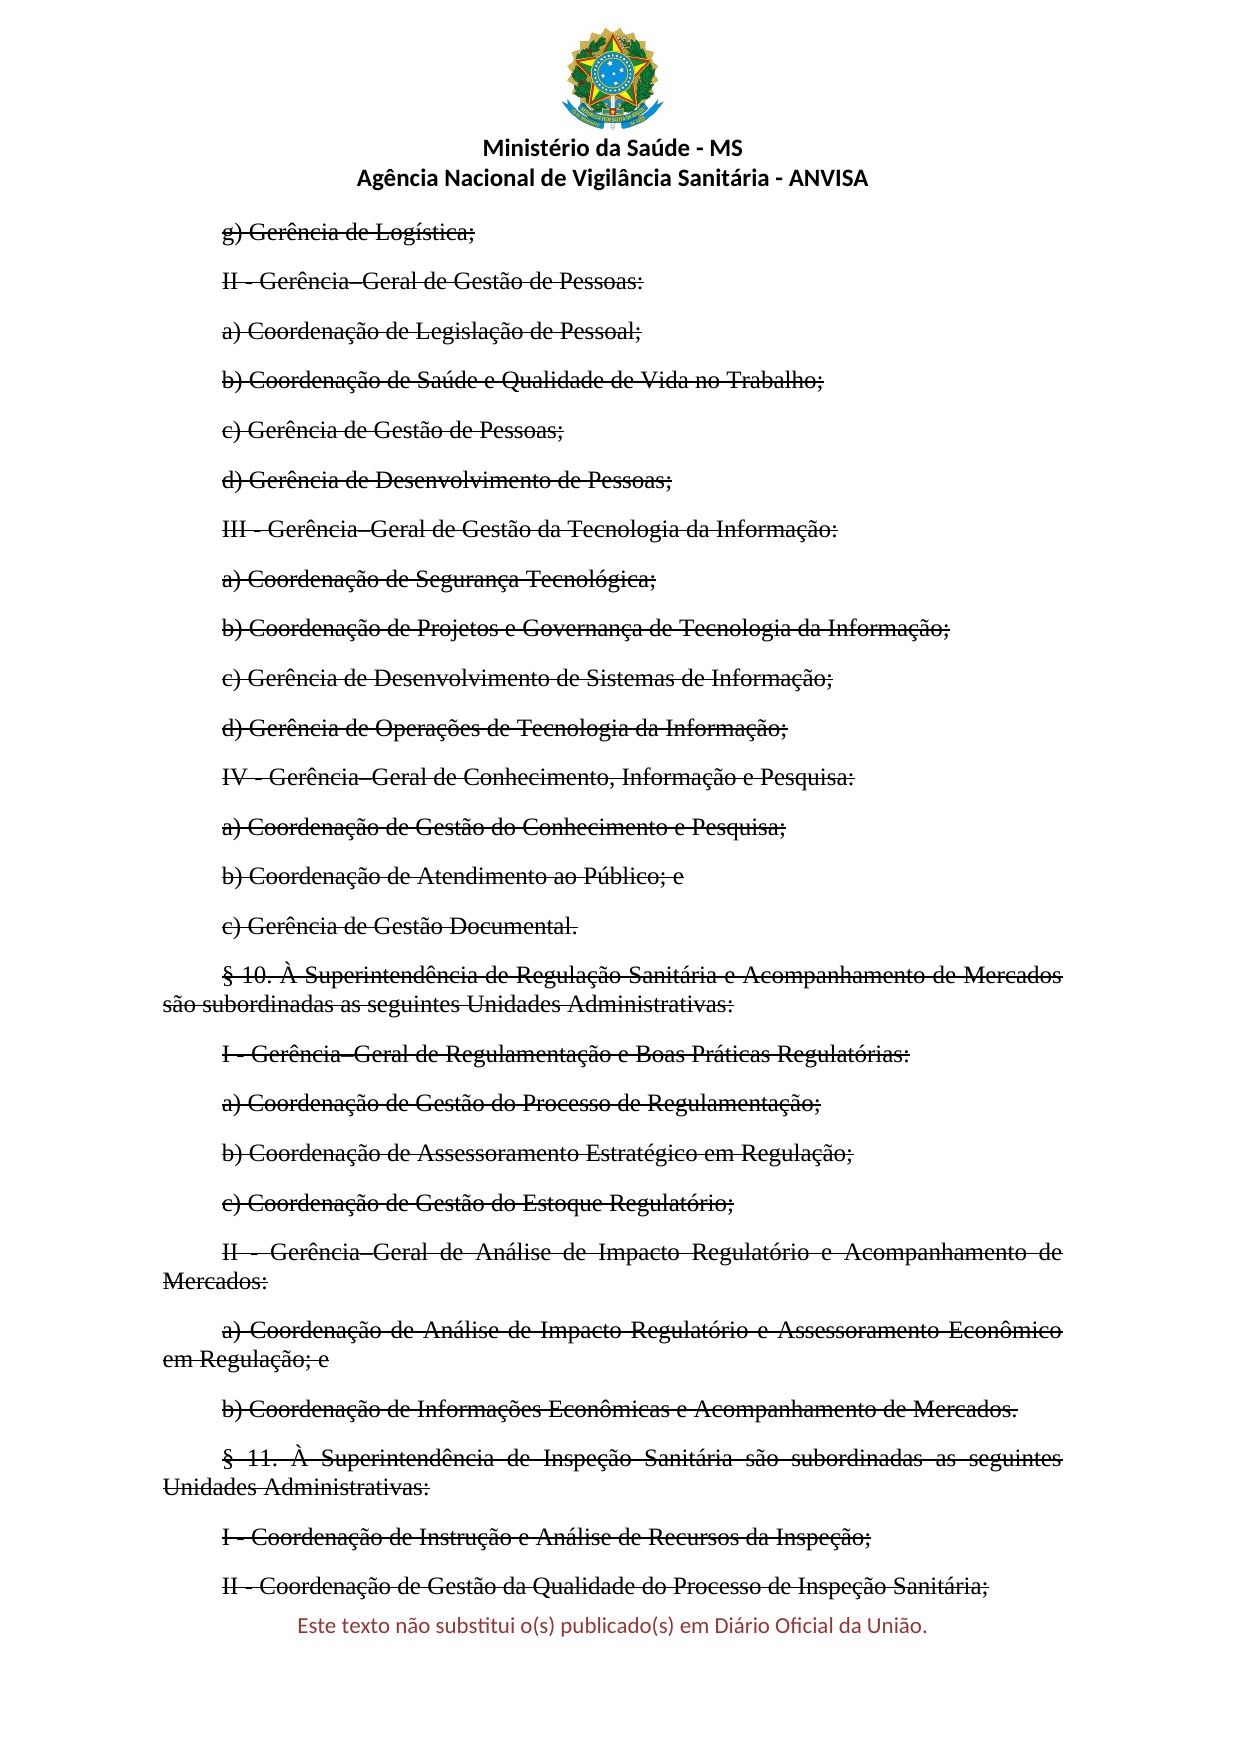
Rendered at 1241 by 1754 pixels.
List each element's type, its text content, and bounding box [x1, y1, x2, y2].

text § 11. À Superintendência de Inspeção Sanitária são subordinadas as seguintes Unidades Administrativas: [162, 1443, 1063, 1501]
text II - Gerência–Geral de Análise de Impacto Regulatório e Acompanhamento de Mercados: [162, 1237, 1063, 1295]
text II - Gerência–Geral de Gestão de Pessoas: [162, 266, 1063, 295]
text a) Coordenação de Gestão do Conhecimento e Pesquisa; [162, 812, 1063, 841]
text c) Coordenação de Gestão do Estoque Regulatório; [162, 1188, 1063, 1216]
text II - Coordenação de Gestão da Qualidade do Processo de Inspeção Sanitária; [162, 1571, 1063, 1600]
text a) Coordenação de Segurança Tecnológica; [162, 564, 1063, 593]
text b) Coordenação de Projetos e Governança de Tecnologia da Informação; [162, 613, 1063, 642]
text a) Coordenação de Análise de Impacto Regulatório e Assessoramento Econômico em Regulação; e [162, 1316, 1063, 1373]
text b) Coordenação de Informações Econômicas e Acompanhamento de Mercados. [162, 1394, 1063, 1423]
text d) Gerência de Operações de Tecnologia da Informação; [162, 713, 1063, 741]
text I - Coordenação de Instrução e Análise de Recursos da Inspeção; [162, 1522, 1063, 1551]
text c) Gerência de Desenvolvimento de Sistemas de Informação; [162, 663, 1063, 692]
text a) Coordenação de Legislação de Pessoal; [162, 316, 1063, 345]
text III - Gerência–Geral de Gestão da Tecnologia da Informação: [162, 514, 1063, 543]
text b) Coordenação de Saúde e Qualidade de Vida no Trabalho; [162, 366, 1063, 394]
text a) Coordenação de Gestão do Processo de Regulamentação; [162, 1088, 1063, 1117]
text b) Coordenação de Assessoramento Estratégico em Regulação; [162, 1138, 1063, 1167]
text b) Coordenação de Atendimento ao Público; e [162, 861, 1063, 890]
text d) Gerência de Desenvolvimento de Pessoas; [162, 465, 1063, 493]
text g) Gerência de Logística; [162, 217, 1063, 246]
text § 10. À Superintendência de Regulação Sanitária e Acompanhamento de Mercados são subordinadas as seguintes Unidades Administrativas: [162, 961, 1063, 1018]
text c) Gerência de Gestão de Pessoas; [162, 415, 1063, 444]
text IV - Gerência–Geral de Conhecimento, Informação e Pesquisa: [162, 762, 1063, 791]
text c) Gerência de Gestão Documental. [162, 911, 1063, 940]
text I - Gerência–Geral de Regulamentação e Boas Práticas Regulatórias: [162, 1039, 1063, 1068]
picture [558, 25, 667, 132]
